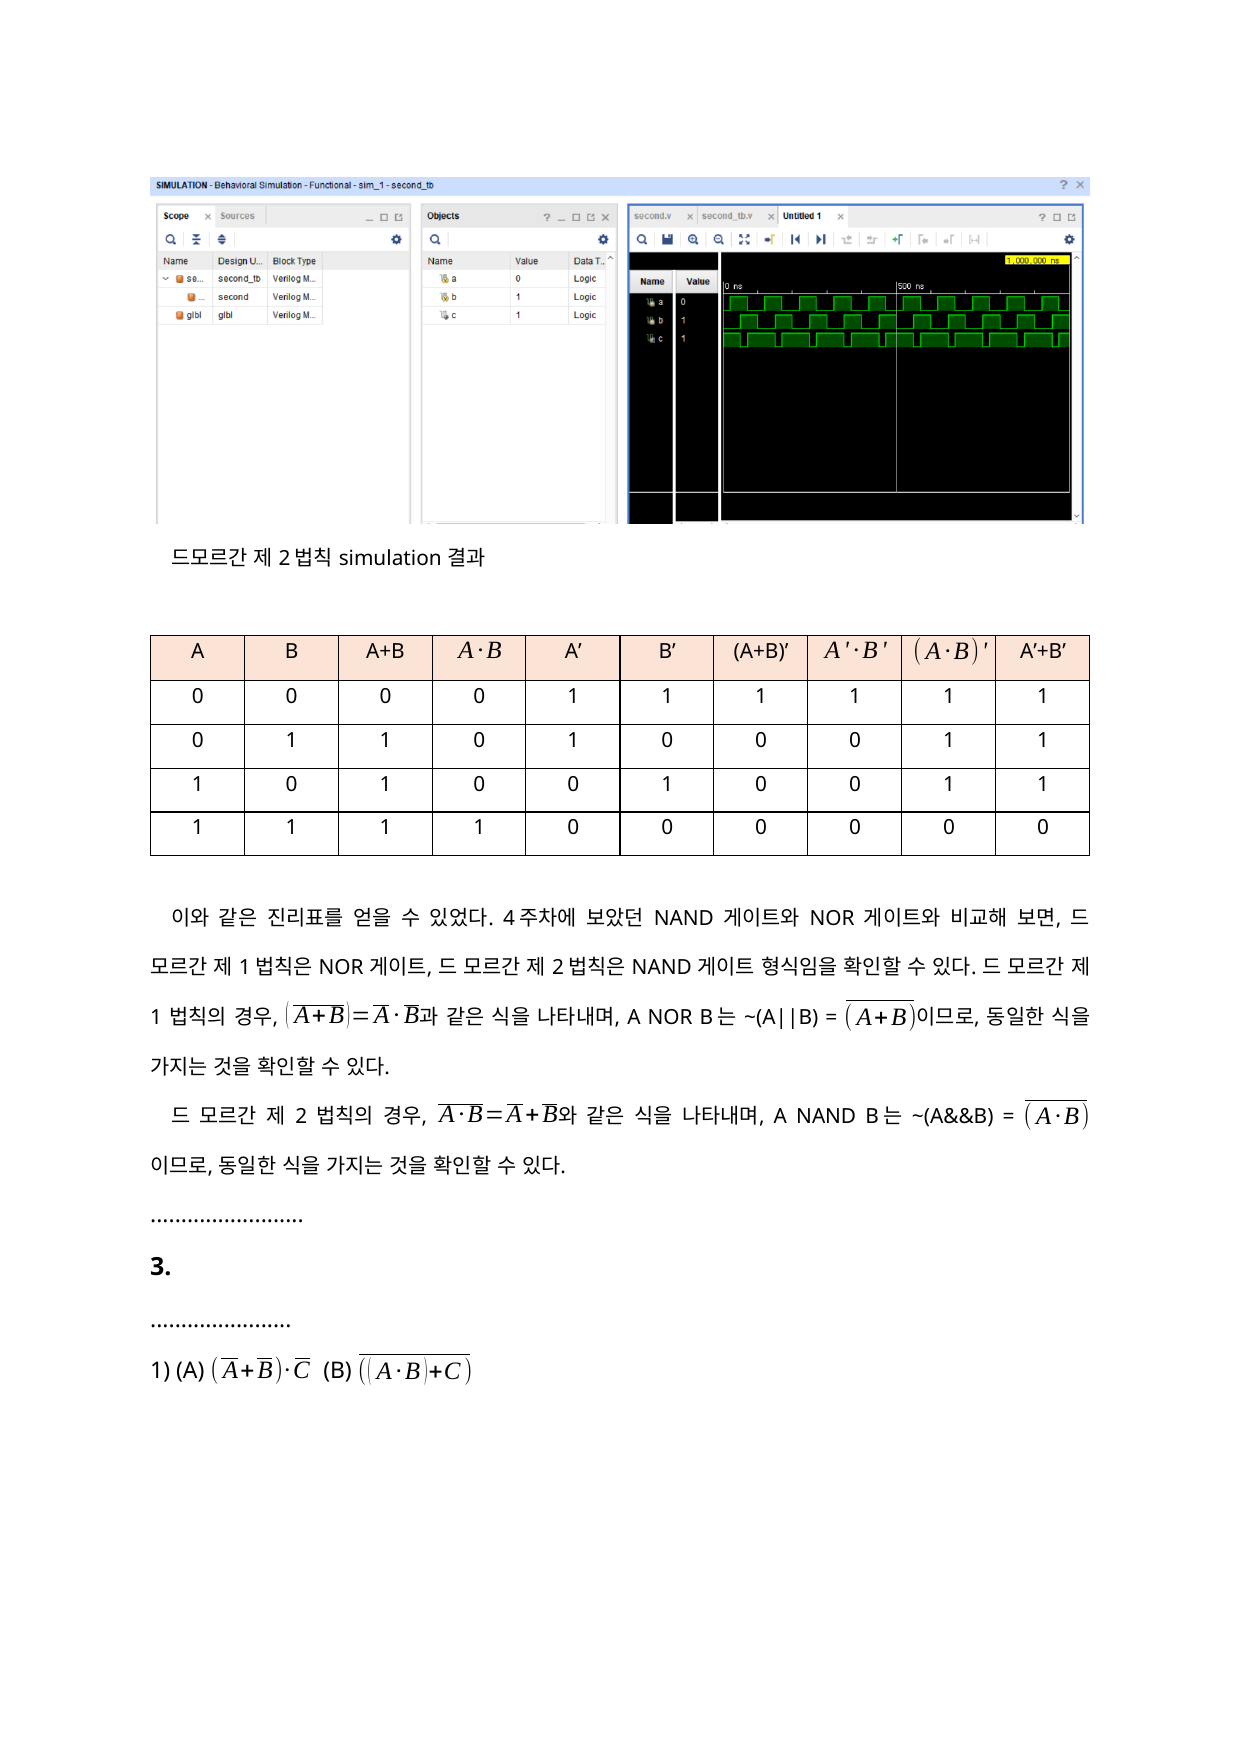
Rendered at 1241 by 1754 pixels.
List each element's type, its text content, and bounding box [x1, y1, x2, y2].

text ......................... [150, 1198, 1090, 1229]
table_header A+B [339, 636, 432, 680]
text 이와 같은 진리표를 얻을 수 있었다. 4주차에 보았던 NAND 게이트와 NOR 게이트와 비교해 보면, 드 모르간 제 1법칙은 NOR 게이트, 드 모르간 제 2법칙은 NAND 게이트 형식임을 확인할 수 있다. 드 모르간 제 1 법칙의 경우, 과 같은 식을 나타내며, A NOR B는 ~(A||B) = 이므로, 동일한 식을 가지는 것을 확인할 수 있다. [150, 902, 1090, 1080]
table_cell 1 [526, 681, 619, 724]
table_cell 1 [996, 769, 1089, 811]
table_cell 1 [151, 813, 244, 855]
table_cell 0 [714, 769, 807, 811]
table_cell 1 [245, 813, 338, 855]
table_cell 1 [151, 769, 244, 811]
table_cell 1 [433, 813, 525, 855]
table_header [808, 636, 901, 680]
table_cell 1 [996, 725, 1089, 768]
table_cell 0 [902, 813, 995, 855]
table_cell 1 [526, 725, 619, 768]
table_cell 0 [433, 681, 525, 724]
table_cell 0 [621, 813, 713, 855]
table_cell 1 [714, 681, 807, 724]
table_cell 1 [339, 813, 432, 855]
table_cell 0 [526, 813, 619, 855]
table_cell 0 [714, 813, 807, 855]
table_cell 0 [808, 813, 901, 855]
table_cell 1 [621, 769, 713, 811]
table_cell 0 [621, 725, 713, 768]
table_header B’ [621, 636, 713, 680]
text 드모르간 제 2법칙 simulation 결과 [150, 541, 1090, 571]
table_cell 1 [339, 725, 432, 768]
table_cell 0 [151, 725, 244, 768]
table_header [902, 636, 995, 680]
table_cell 0 [714, 725, 807, 768]
table_header A’ [526, 636, 619, 680]
table_header A’+B’ [996, 636, 1089, 680]
table_cell 0 [526, 769, 619, 811]
table_cell 1 [996, 681, 1089, 724]
table_cell 0 [339, 681, 432, 724]
text 3. [150, 1248, 1090, 1282]
table_cell 1 [621, 681, 713, 724]
table_cell 0 [433, 725, 525, 768]
text ....................... [150, 1303, 1090, 1334]
table_cell 0 [808, 725, 901, 768]
table_cell 0 [433, 769, 525, 811]
text 1) (A) (B) [150, 1353, 1090, 1387]
table_cell 1 [902, 725, 995, 768]
table_cell 1 [902, 681, 995, 724]
table_cell 1 [808, 681, 901, 724]
text 드 모르간 제 2 법칙의 경우, 와 같은 식을 나타내며, A NAND B는 ~(A&&B) = 이므로, 동일한 식을 가지는 것을 확인할 수 있다. [150, 1098, 1090, 1180]
table_header (A+B)’ [714, 636, 807, 680]
table_header B [245, 636, 338, 680]
table_header A [151, 636, 244, 680]
table_cell 1 [339, 769, 432, 811]
table_cell 1 [245, 725, 338, 768]
table_cell 0 [996, 813, 1089, 855]
table_cell 0 [245, 769, 338, 811]
table_cell 0 [245, 681, 338, 724]
table_cell 1 [902, 769, 995, 811]
picture [150, 177, 1091, 524]
table_header [433, 636, 525, 680]
table_cell 0 [808, 769, 901, 811]
table_cell 0 [151, 681, 244, 724]
